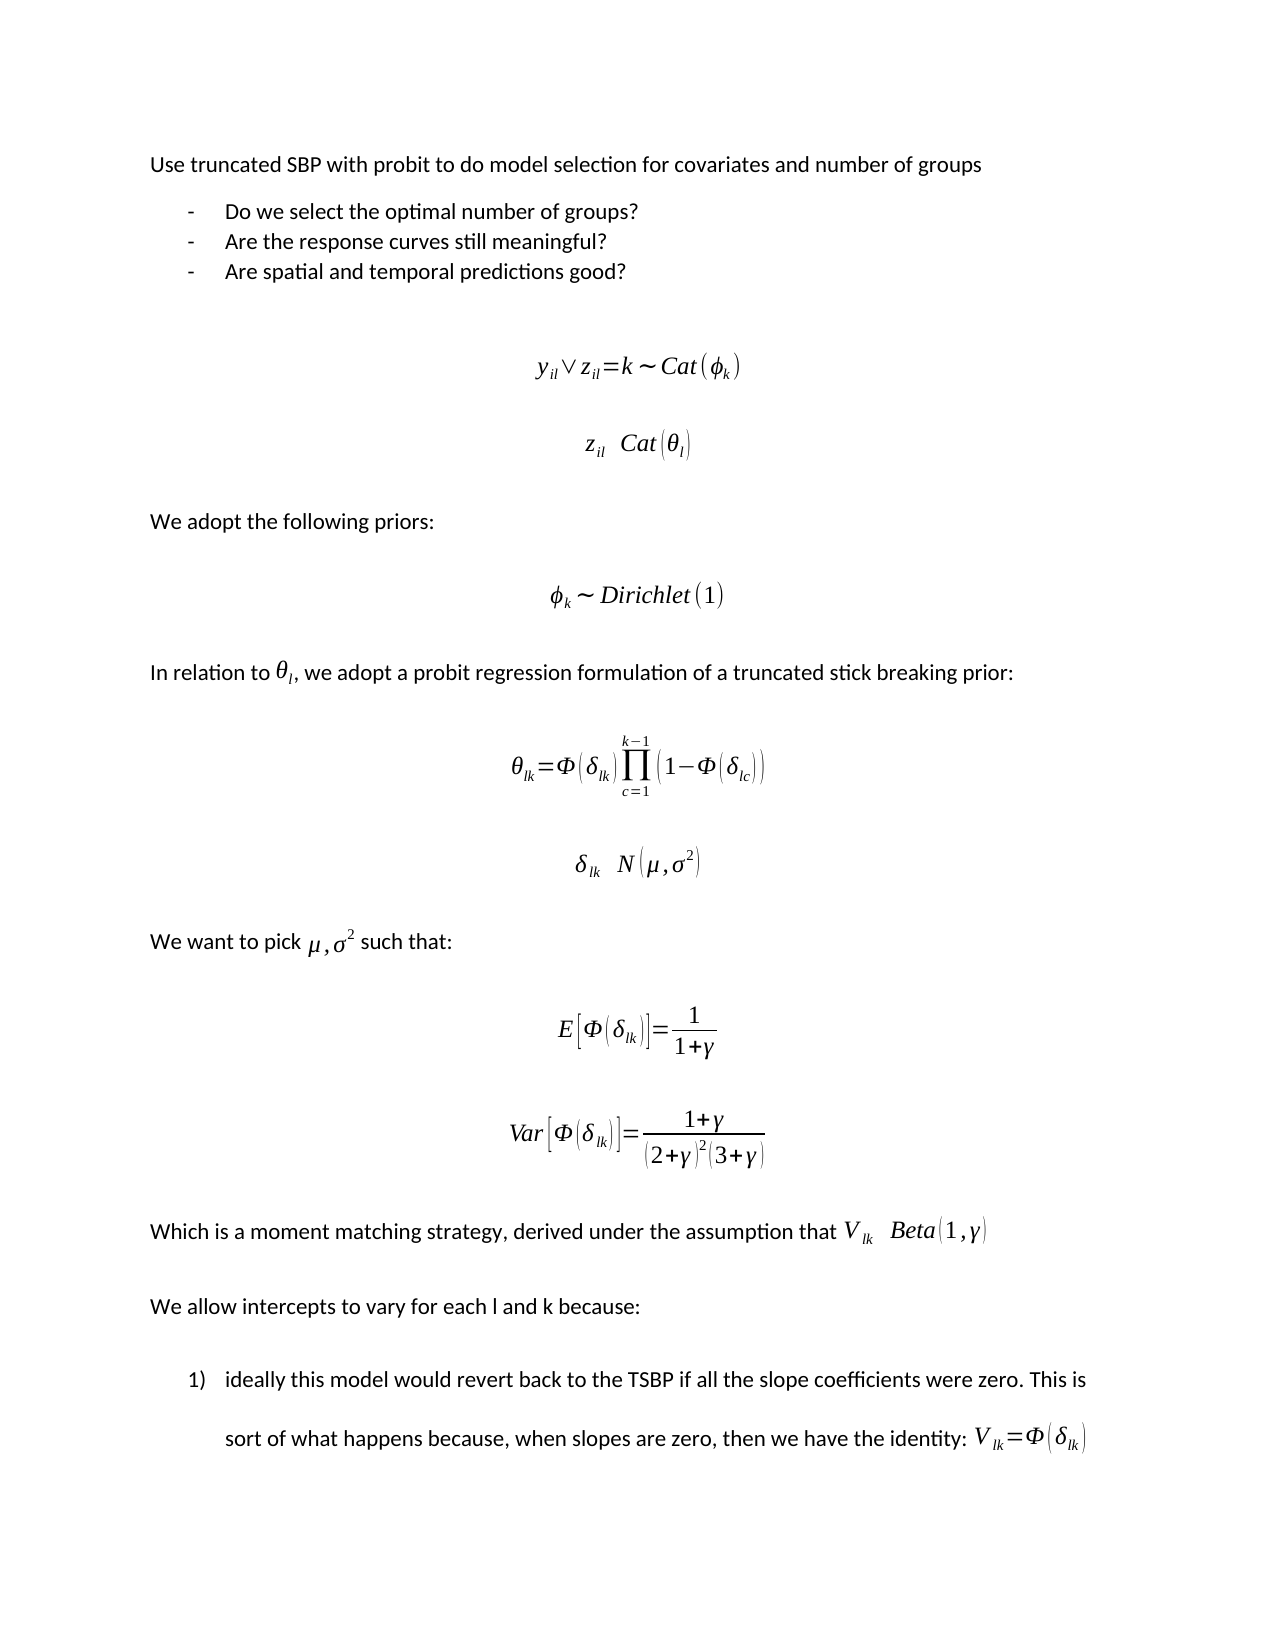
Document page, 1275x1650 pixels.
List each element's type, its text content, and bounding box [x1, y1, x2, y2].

text We adopt the following priors: [150, 507, 1125, 535]
list Do we select the optimal number of groups? [187, 197, 1125, 225]
list ideally this model would revert back to the TSBP if all the slope coefficients were zero. This is sort of what happens because, when slopes are zero, then we have the identity: [187, 1365, 1125, 1456]
text In relation to , we adopt a probit regression formulation of a truncated stick breaking prior: [150, 656, 1125, 688]
text Use truncated SBP with probit to do model selection for covariates and number of groups [150, 150, 1125, 178]
text We allow intercepts to vary for each l and k because: [150, 1292, 1125, 1320]
text We want to pick such that: [150, 926, 1125, 957]
list Are the response curves still meaningful? [187, 227, 1125, 255]
list Are spatial and temporal predictions good? [187, 257, 1125, 285]
text Which is a moment matching strategy, derived under the assumption that [150, 1215, 1125, 1248]
